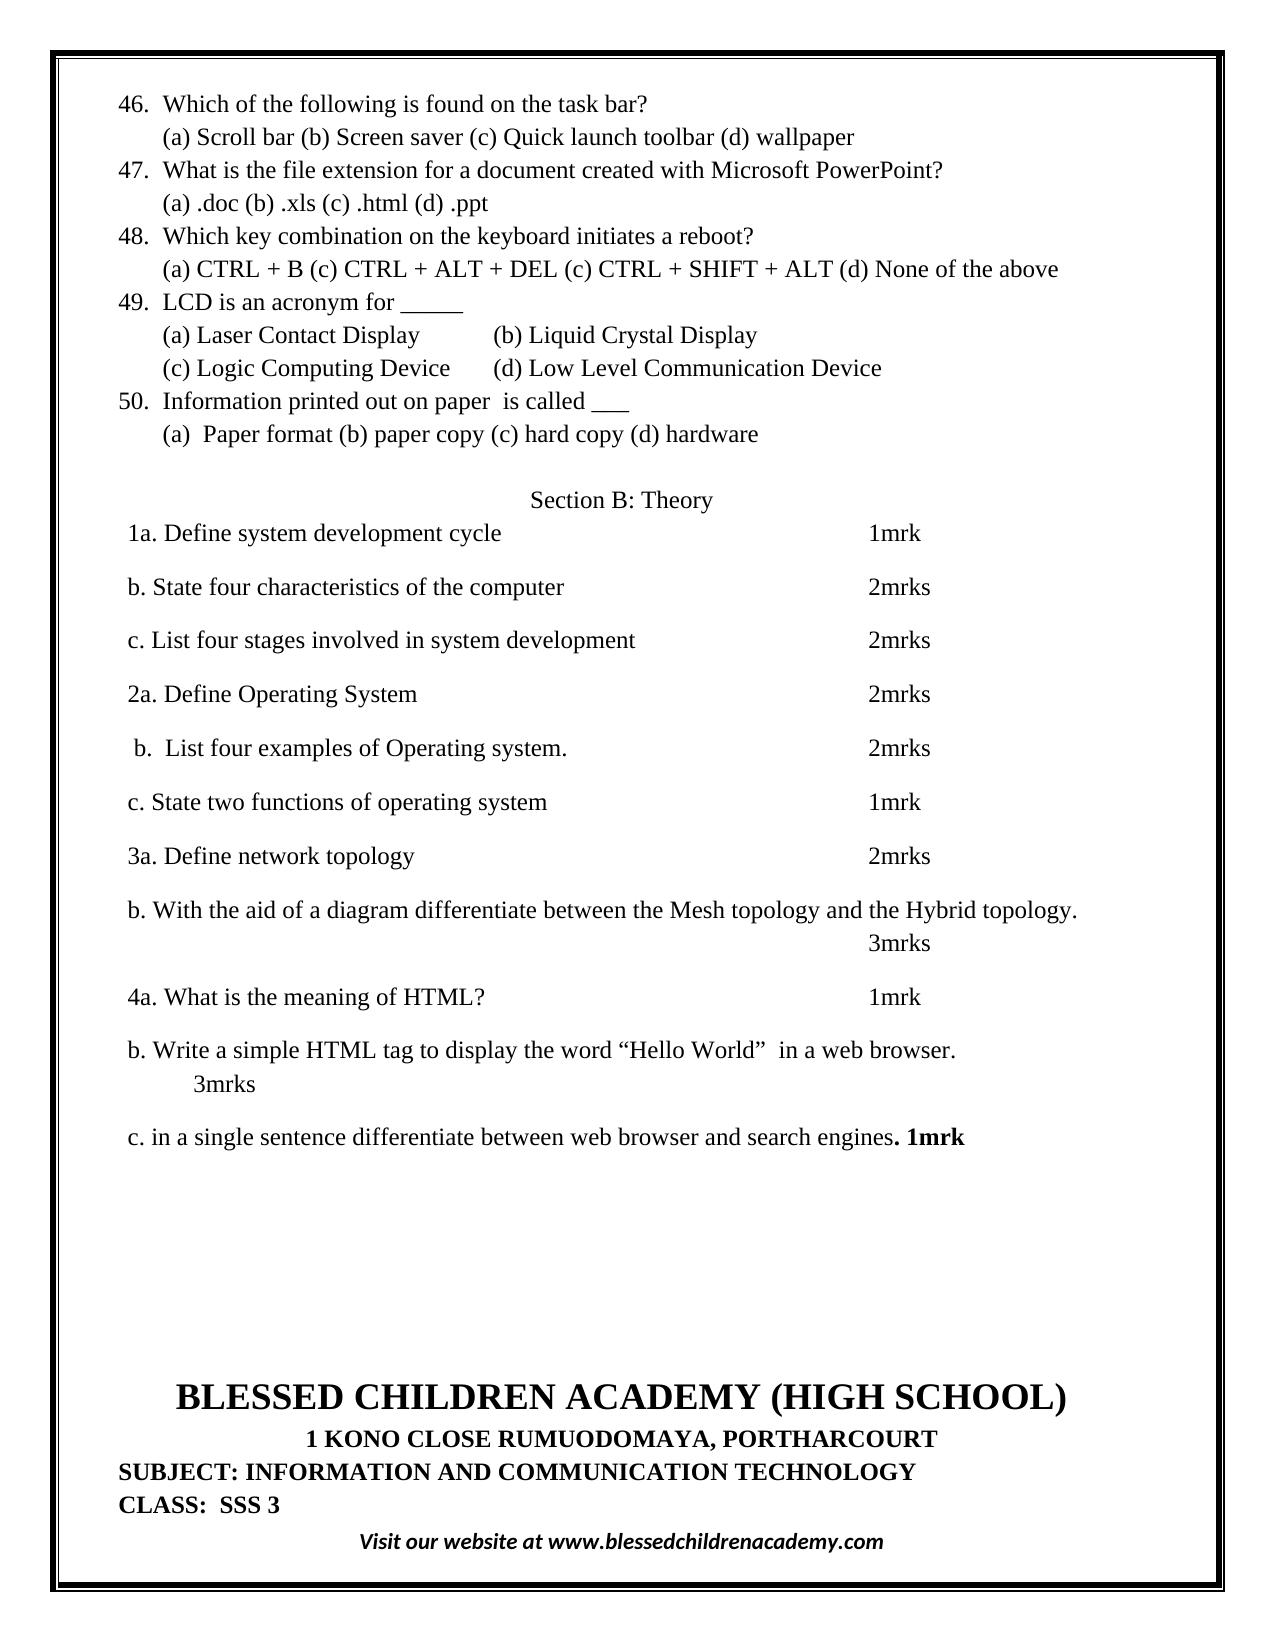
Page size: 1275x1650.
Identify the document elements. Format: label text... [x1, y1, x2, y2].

text b. List four examples of Operating system. 2mrks [127, 733, 1125, 762]
list Which key combination on the keyboard initiates a reboot? [118, 221, 1125, 249]
text Section B: Theory [118, 485, 1125, 514]
text 3a. Define network topology 2mrks [127, 841, 1125, 870]
text b. Write a simple HTML tag to display the word “Hello World” in a web browser. 3mrks [127, 1036, 1125, 1097]
text b. State four characteristics of the computer 2mrks [127, 572, 1125, 601]
list Information printed out on paper is called ___ [118, 386, 1125, 414]
list Which of the following is found on the task bar? [118, 89, 1125, 117]
text 1a. Define system development cycle 1mrk [127, 518, 1125, 547]
text SUBJECT: INFORMATION AND COMMUNICATION TECHNOLOGY [118, 1457, 1125, 1486]
text (a) Paper format (b) paper copy (c) hard copy (d) hardware [162, 419, 1125, 448]
text c. List four stages involved in system development 2mrks [127, 626, 1125, 654]
text 4a. What is the meaning of HTML? 1mrk [127, 982, 1125, 1011]
text CLASS: SSS 3 [118, 1490, 1125, 1519]
text (a) Laser Contact Display (b) Liquid Crystal Display [162, 320, 1125, 348]
text BLESSED CHILDREN ACADEMY (HIGH SCHOOL) [118, 1374, 1125, 1418]
text (c) Logic Computing Device (d) Low Level Communication Device [162, 353, 1125, 382]
text c. in a single sentence differentiate between web browser and search engines. 1mrk [127, 1122, 1125, 1151]
text (a) Scroll bar (b) Screen saver (c) Quick launch toolbar (d) wallpaper [162, 122, 1125, 150]
text b. With the aid of a diagram differentiate between the Mesh topology and the Hybrid topology. 3mrks [127, 895, 1125, 957]
text 2a. Define Operating System 2mrks [127, 679, 1125, 708]
text c. State two functions of operating system 1mrk [127, 787, 1125, 816]
list What is the file extension for a document created with Microsoft PowerPoint? [118, 155, 1125, 183]
text (a) CTRL + B (c) CTRL + ALT + DEL (c) CTRL + SHIFT + ALT (d) None of the above [162, 254, 1125, 282]
text (a) .doc (b) .xls (c) .html (d) .ppt [162, 188, 1125, 216]
list LCD is an acronym for _____ [118, 287, 1125, 316]
text 1 KONO CLOSE RUMUODOMAYA, PORTHARCOURT [118, 1424, 1125, 1453]
